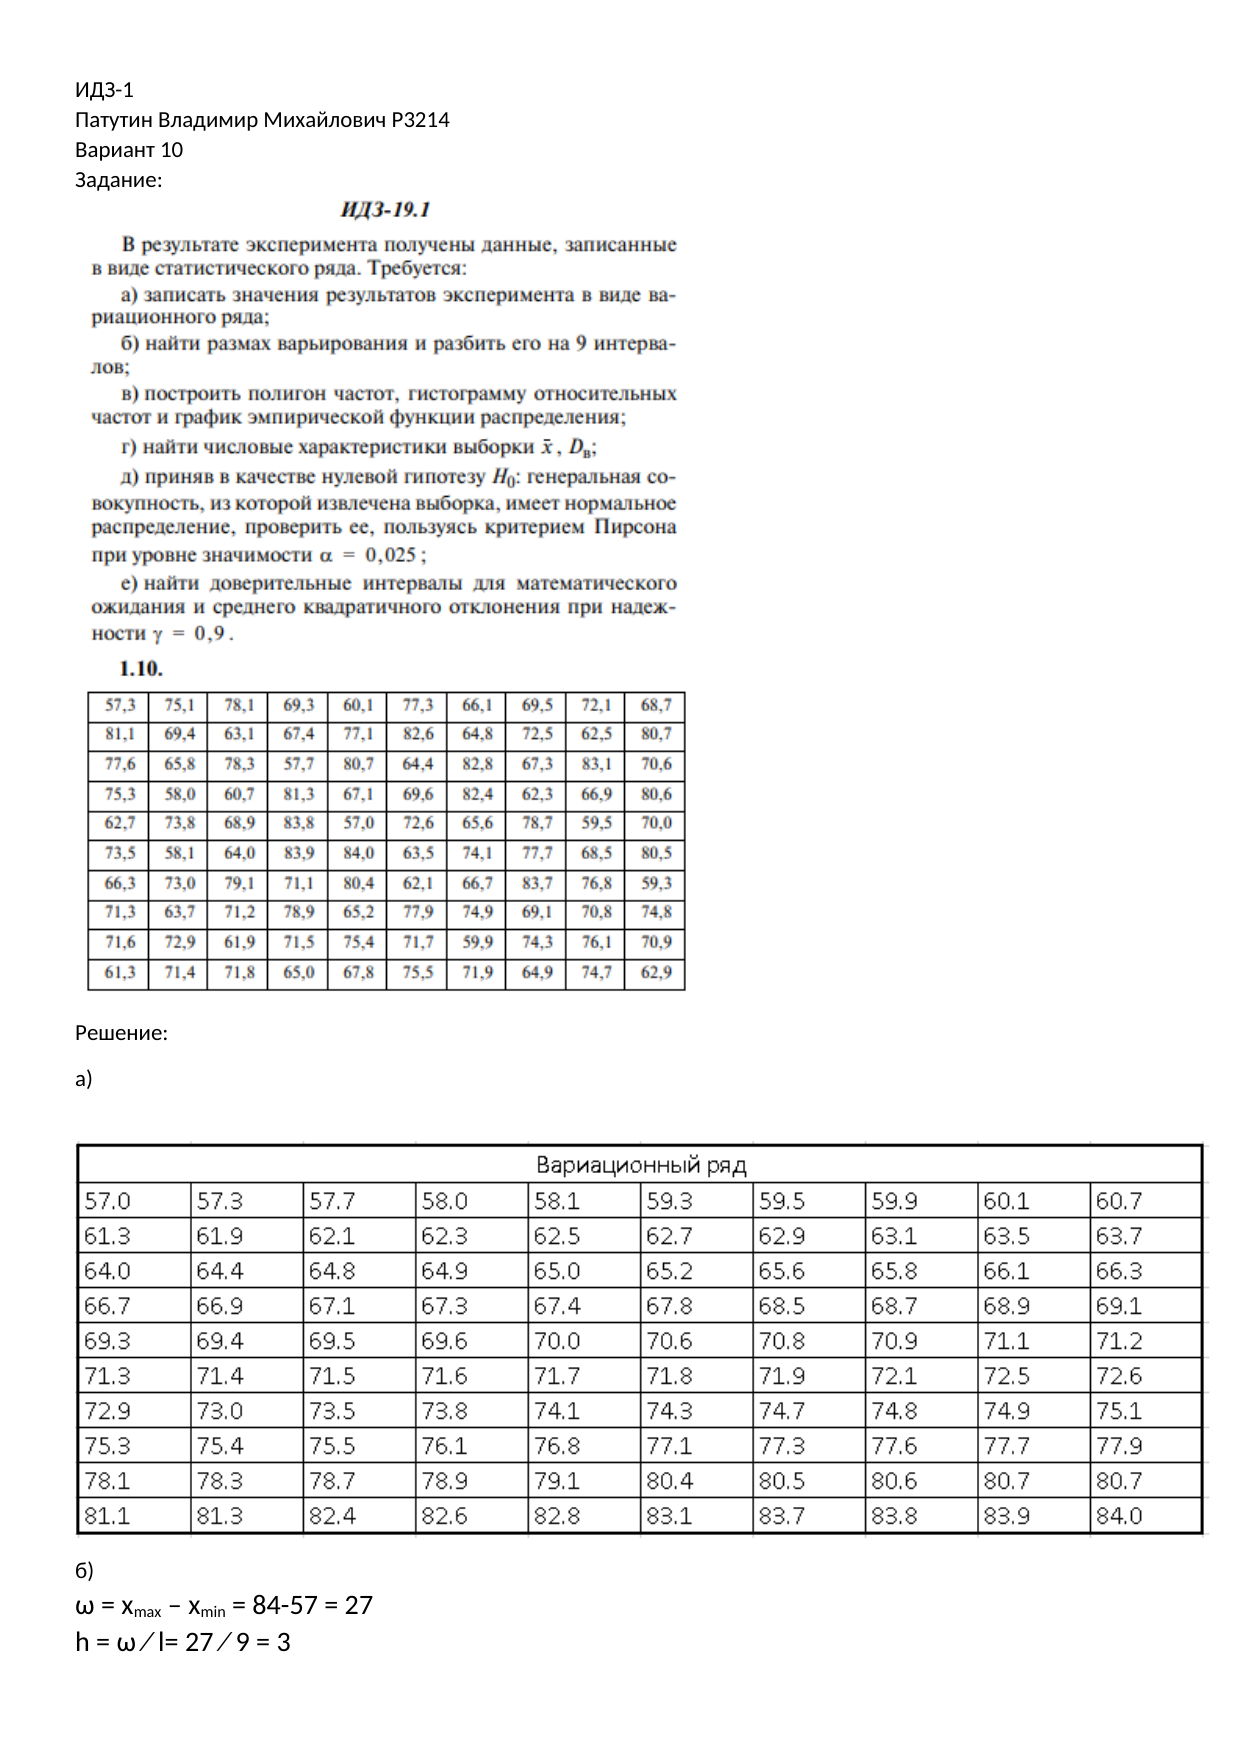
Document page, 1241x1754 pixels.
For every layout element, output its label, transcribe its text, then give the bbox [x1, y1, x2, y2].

picture [75, 1141, 1210, 1538]
picture [75, 649, 697, 999]
text Решение: [75, 1018, 1165, 1046]
text а) [75, 1064, 1165, 1092]
text б) ω = xmax – xmin = 84-57 = 27 h = ω ⁄ l= 27 ⁄ 9 = 3 [75, 1557, 1165, 1659]
picture [75, 195, 699, 648]
